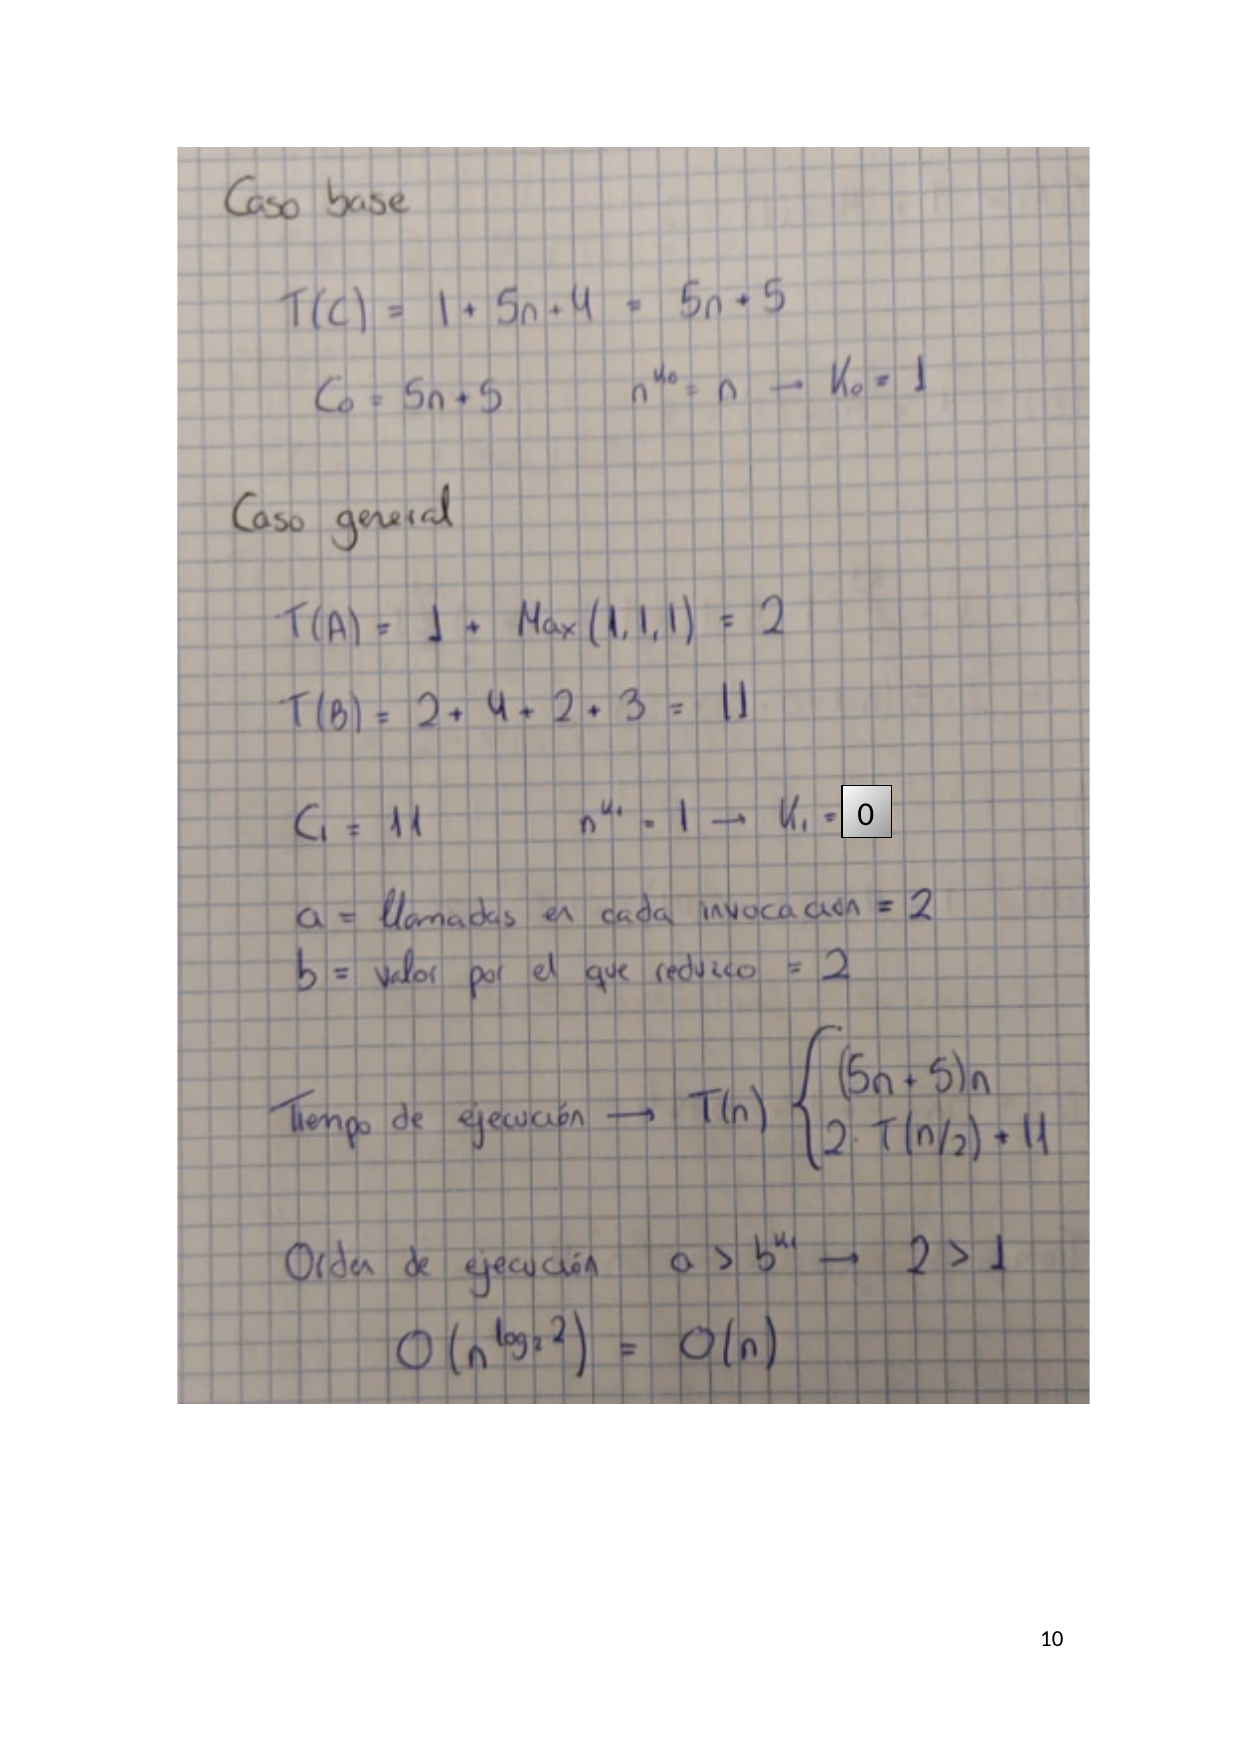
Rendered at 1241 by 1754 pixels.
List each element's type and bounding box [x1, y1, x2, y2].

picture [177, 147, 1090, 1404]
